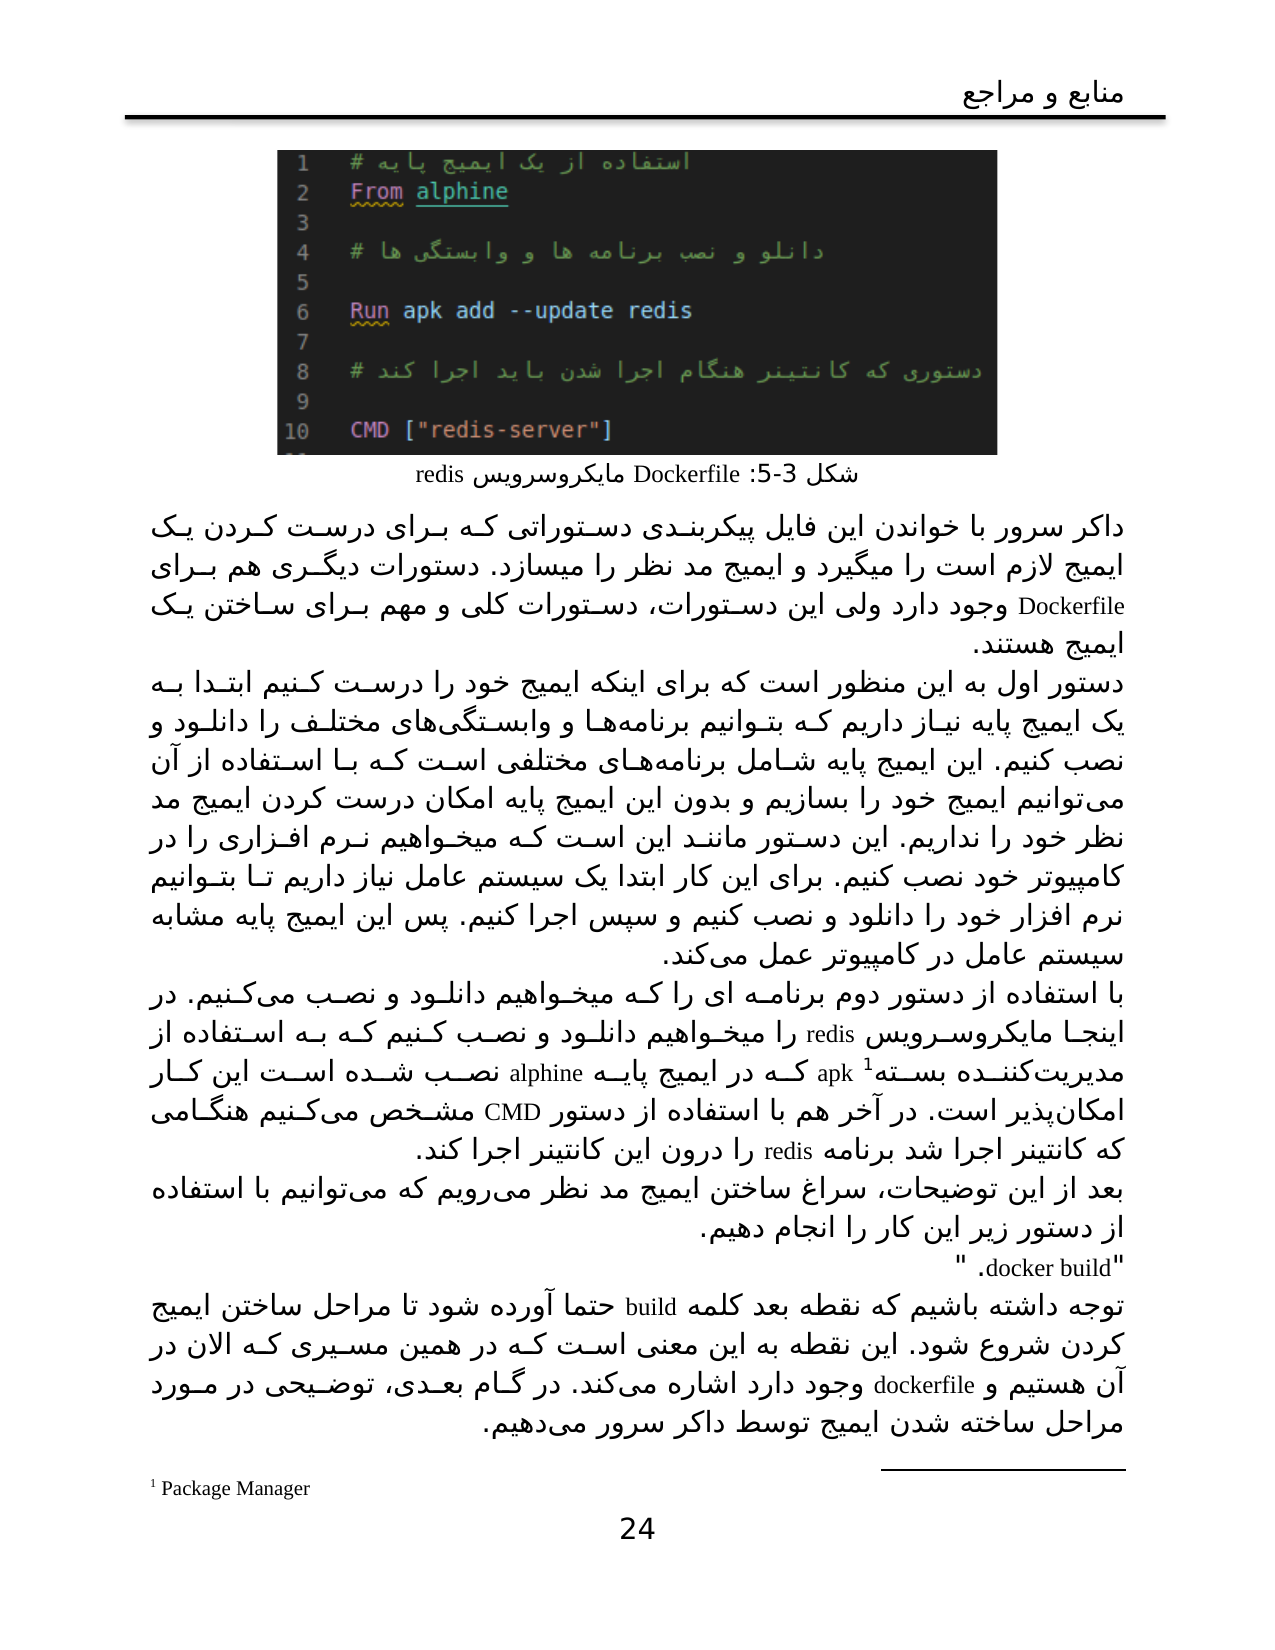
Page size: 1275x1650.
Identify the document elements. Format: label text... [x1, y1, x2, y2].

text شکل 3-5: Dockerfile مایکروسرویس redis [150, 459, 1125, 488]
text توجه داشته باشیم که نقطه بعد کلمه build حتما آورده شود تا مراحل ساختن ایمیج کردن شروع شود. این نقطه به این معنی است که در همین مسیری که الان در آن هستیم و dockerfile وجود دارد اشاره می‌کند. در گام بعدی، توضیحی در مورد مراحل ساخته شدن ایمیج توسط داکر سرور می‌دهیم. [150, 1288, 1125, 1439]
text با استفاده از دستور دوم برنامه ای را که میخواهیم دانلود و نصب می‌کنیم. در اینجا مایکروسرویس redis را میخواهیم دانلود و نصب کنیم که به استفاده از مدیریت‌کننده بسته apk که در ایمیج پایه alphine نصب شده است این کار امکان‌پذیر است. در آخر هم با استفاده از دستور CMD مشخص می‌کنیم هنگامی که کانتینر اجرا شد برنامه redis را درون این کانتینر اجرا کند. [150, 977, 1125, 1166]
text دستور اول به این منظور است که برای اینکه ایمیج خود را درست کنیم ابتدا به یک ایمیج پایه نیاز داریم که بتوانیم برنامه‌ها و وابستگی‌های مختلف را دانلود و نصب کنیم. این ایمیج پایه شامل برنامه‌های مختلفی است که با استفاده از آن می‌توانیم ایمیج خود را بسازیم و بدون این ایمیج پایه امکان درست کردن ایمیج مد نظر خود را نداریم. این دستور مانند این است که میخواهیم نرم افزاری را در کامپیوتر خود نصب کنیم. برای این کار ابتدا یک سیستم عامل نیاز داریم تا بتوانیم نرم افزار خود را دانلود و نصب کنیم و سپس اجرا کنیم. پس این ایمیج پایه مشابه سیستم عامل در کامپیوتر عمل می‌کند. [150, 665, 1125, 972]
text "docker build. " [150, 1249, 1125, 1283]
text بعد از این توضیحات، سراغ ساختن ایمیج مد نظر می‌رویم که می‌توانیم با استفاده از دستور زیر این کار را انجام دهیم. [150, 1171, 1125, 1244]
picture [277, 150, 998, 455]
text داکر سرور با خواندن این فایل پیکربندی دستوراتی که برای درست کردن یک ایمیج لازم است را میگیرد و ایمیج مد نظر را میسازد. دستورات دیگری هم برای Dockerfile وجود دارد ولی این دستورات، دستورات کلی و مهم برای ساختن یک ایمیج هستند. [150, 509, 1125, 660]
